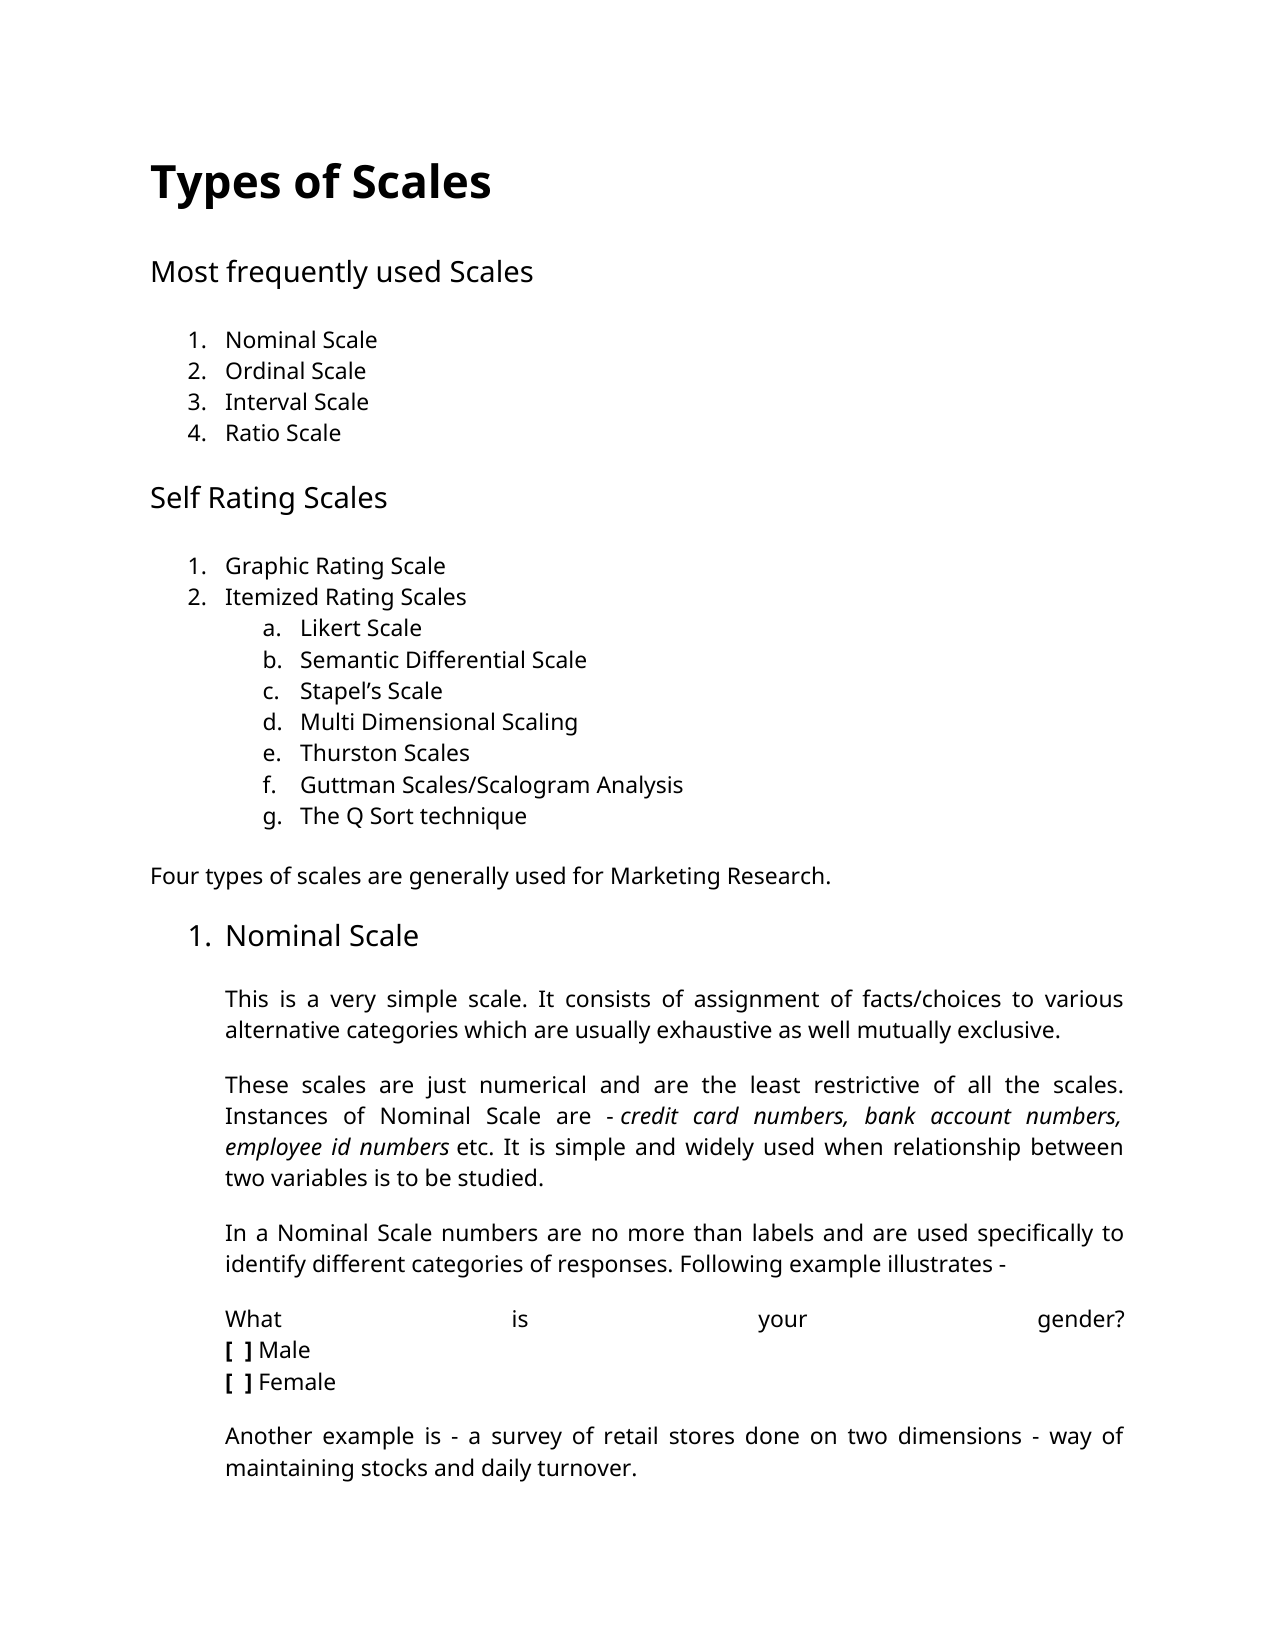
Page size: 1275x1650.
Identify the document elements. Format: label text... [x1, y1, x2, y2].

list Interval Scale [187, 386, 1125, 417]
list Itemized Rating Scales [187, 581, 1125, 612]
list Ordinal Scale [187, 355, 1125, 386]
subtitle Nominal Scale [187, 915, 1125, 954]
list Ratio Scale [187, 417, 1125, 449]
list The Q Sort technique [262, 800, 1125, 831]
text This is a very simple scale. It consists of assignment of facts/choices to various alternative categories which are usually exhaustive as well mutually exclusive. [225, 983, 1125, 1045]
list Guttman Scales/Scalogram Analysis [262, 768, 1125, 800]
subtitle Most frequently used Scales [150, 252, 1125, 291]
text Four types of scales are generally used for Marketing Research. [150, 860, 1125, 891]
text What is your gender? [ ] Male [ ] Female [225, 1303, 1125, 1397]
list Stapel’s Scale [262, 675, 1125, 706]
subtitle Types of Scales [150, 150, 1125, 212]
list Multi Dimensional Scaling [262, 706, 1125, 737]
list Thurston Scales [262, 737, 1125, 768]
text Another example is - a survey of retail stores done on two dimensions - way of maintaining stocks and daily turnover. [225, 1420, 1125, 1483]
subtitle Self Rating Scales [150, 478, 1125, 517]
list Likert Scale [262, 612, 1125, 643]
text In a Nominal Scale numbers are no more than labels and are used specifically to identify different categories of responses. Following example illustrates - [225, 1217, 1125, 1279]
list Semantic Differential Scale [262, 643, 1125, 675]
list Nominal Scale [187, 324, 1125, 355]
list Graphic Rating Scale [187, 550, 1125, 581]
text These scales are just numerical and are the least restrictive of all the scales. Instances of Nominal Scale are - credit card numbers, bank account numbers, employee id numbers etc. It is simple and widely used when relationship between two variables is to be studied. [225, 1069, 1125, 1194]
